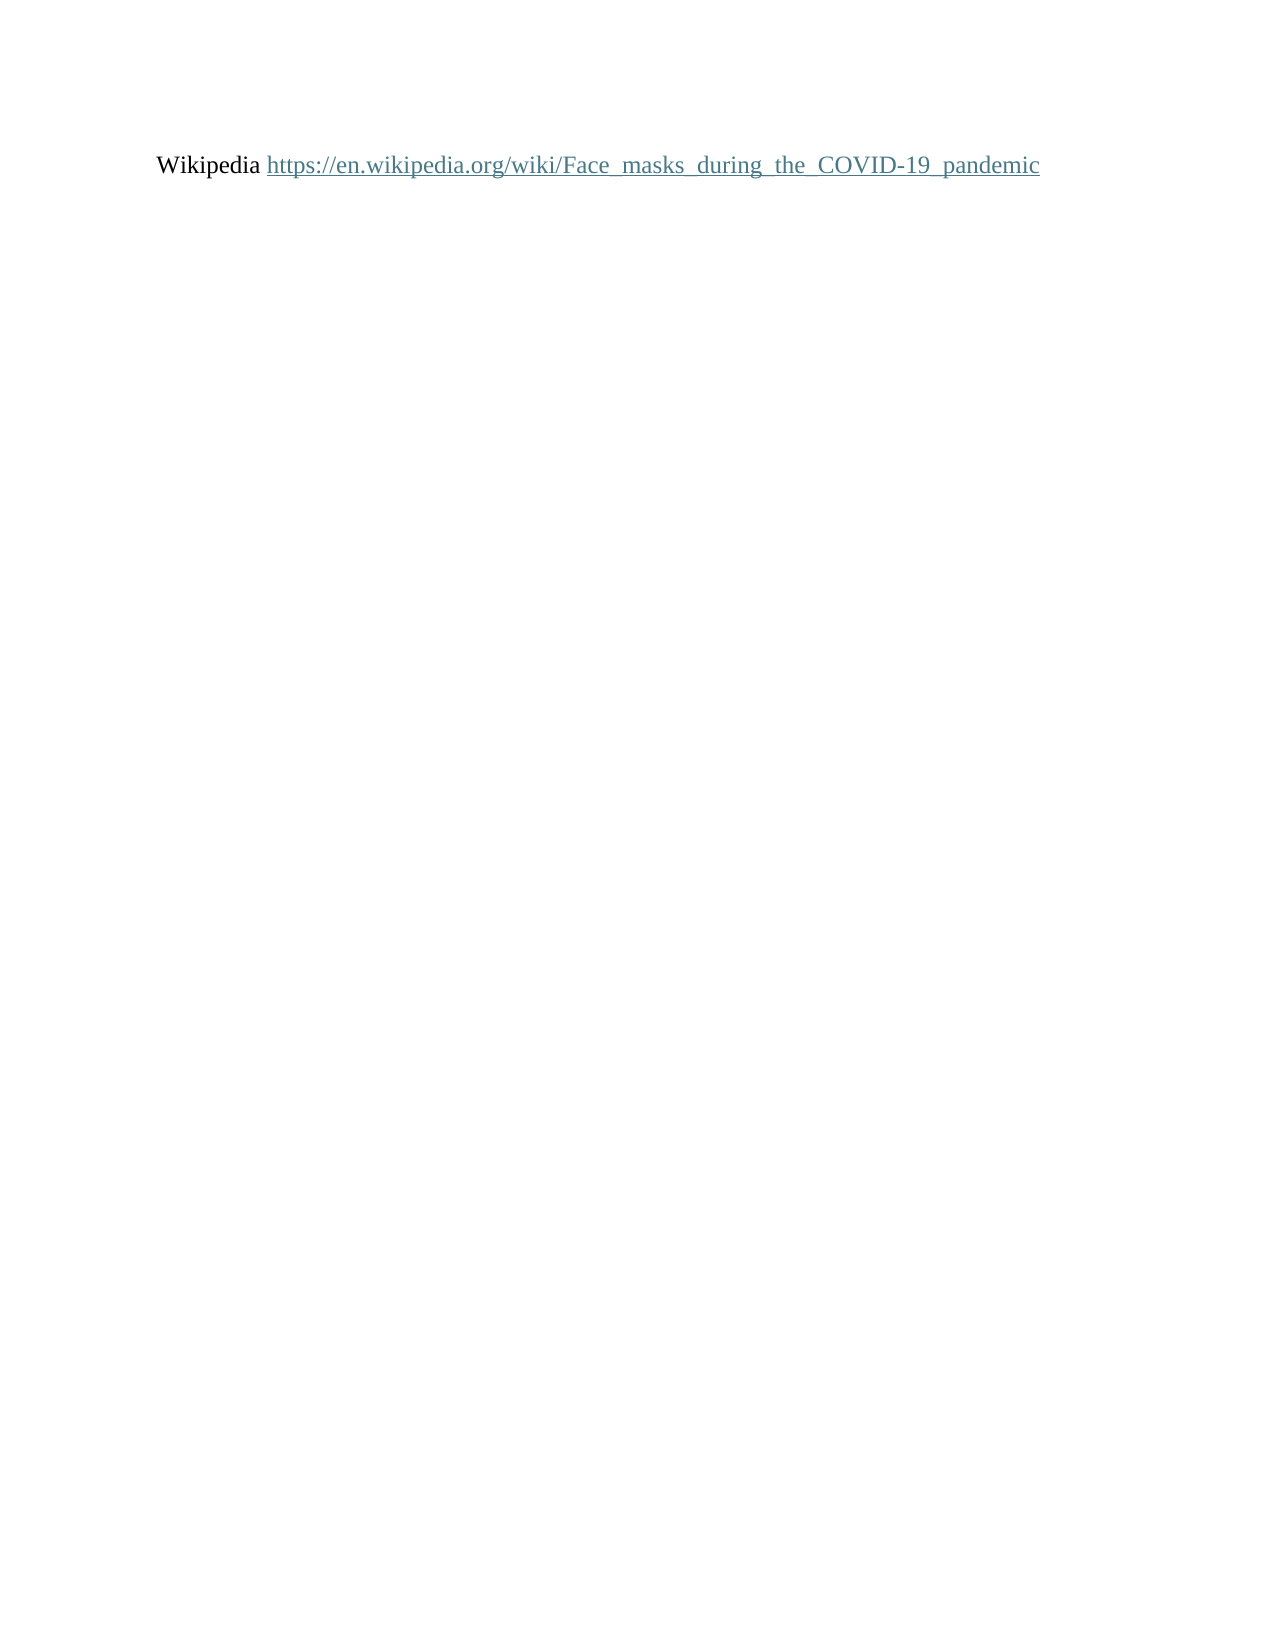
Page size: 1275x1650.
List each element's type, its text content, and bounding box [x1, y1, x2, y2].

text Wikipedia https://en.wikipedia.org/wiki/Face_masks_during_the_COVID-19_pandemic [150, 150, 1125, 179]
